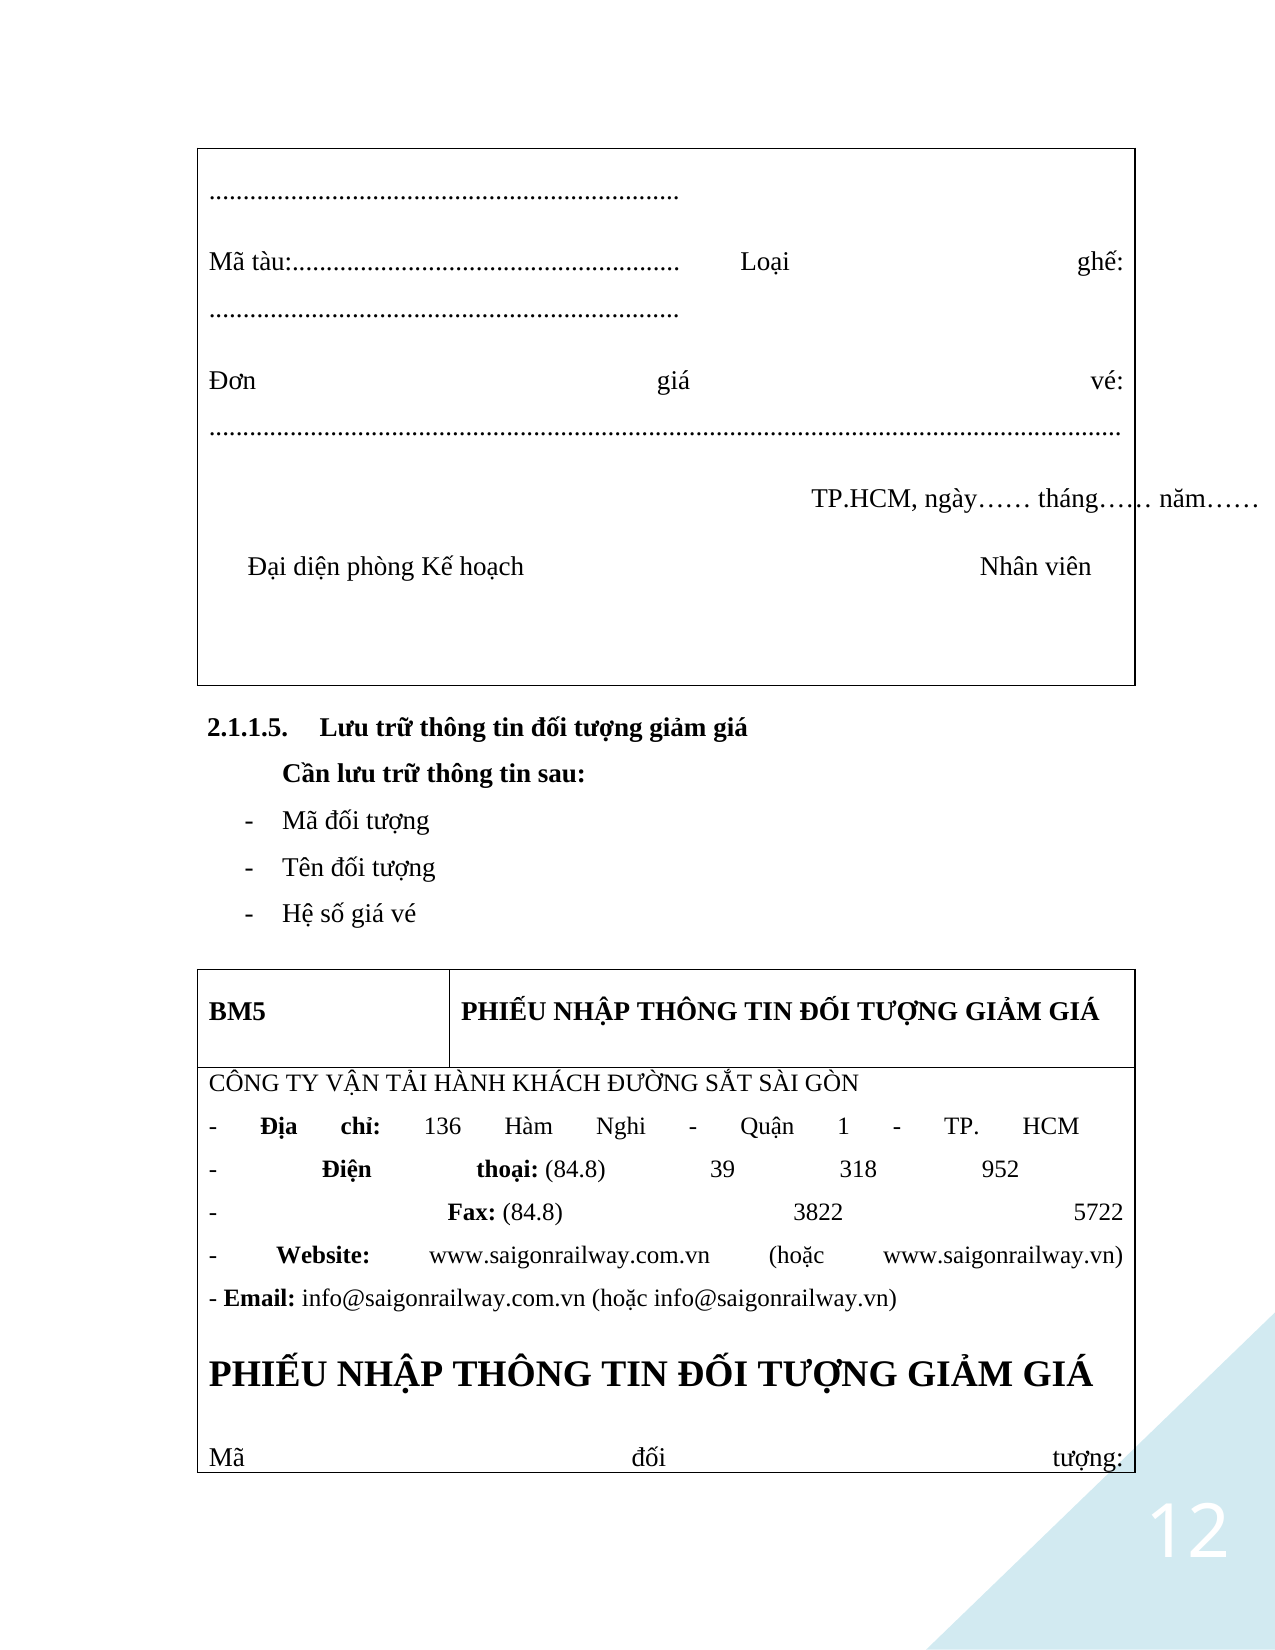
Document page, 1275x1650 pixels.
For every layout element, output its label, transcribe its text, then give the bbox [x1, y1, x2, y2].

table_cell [198, 149, 1134, 684]
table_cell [198, 1068, 1134, 1472]
table_header BM5 [198, 970, 449, 1067]
list Lưu trữ thông tin đối tượng giảm giá [207, 711, 1127, 742]
table_header PHIẾU NHẬP THÔNG TIN ĐỐI TƯỢNG GIẢM GIÁ [450, 970, 1134, 1067]
list Hệ số giá vé [244, 897, 1127, 928]
list Cần lưu trữ thông tin sau: [282, 757, 1127, 788]
list Tên đối tượng [244, 851, 1127, 882]
list Mã đối tượng [244, 804, 1127, 835]
